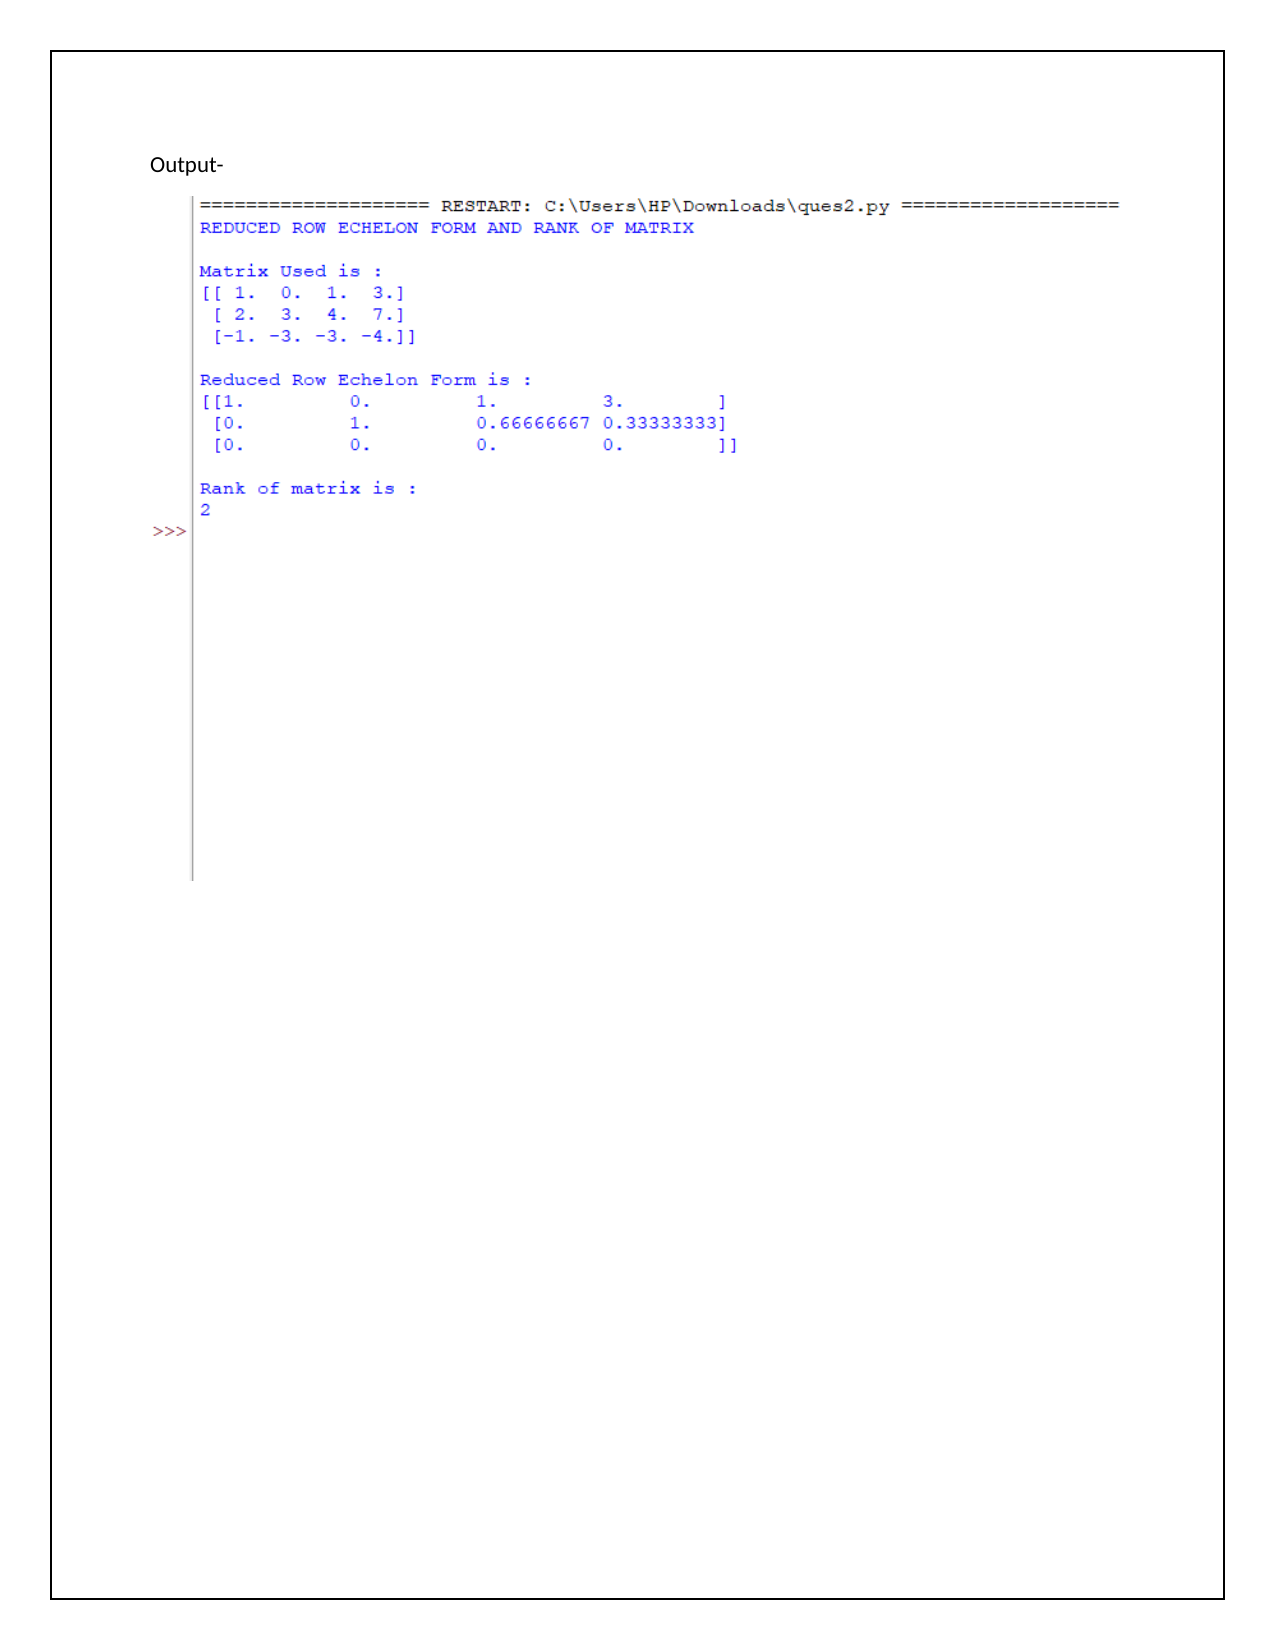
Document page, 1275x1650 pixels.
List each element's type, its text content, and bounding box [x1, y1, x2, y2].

text Output- [150, 150, 1125, 178]
picture [150, 196, 1125, 881]
